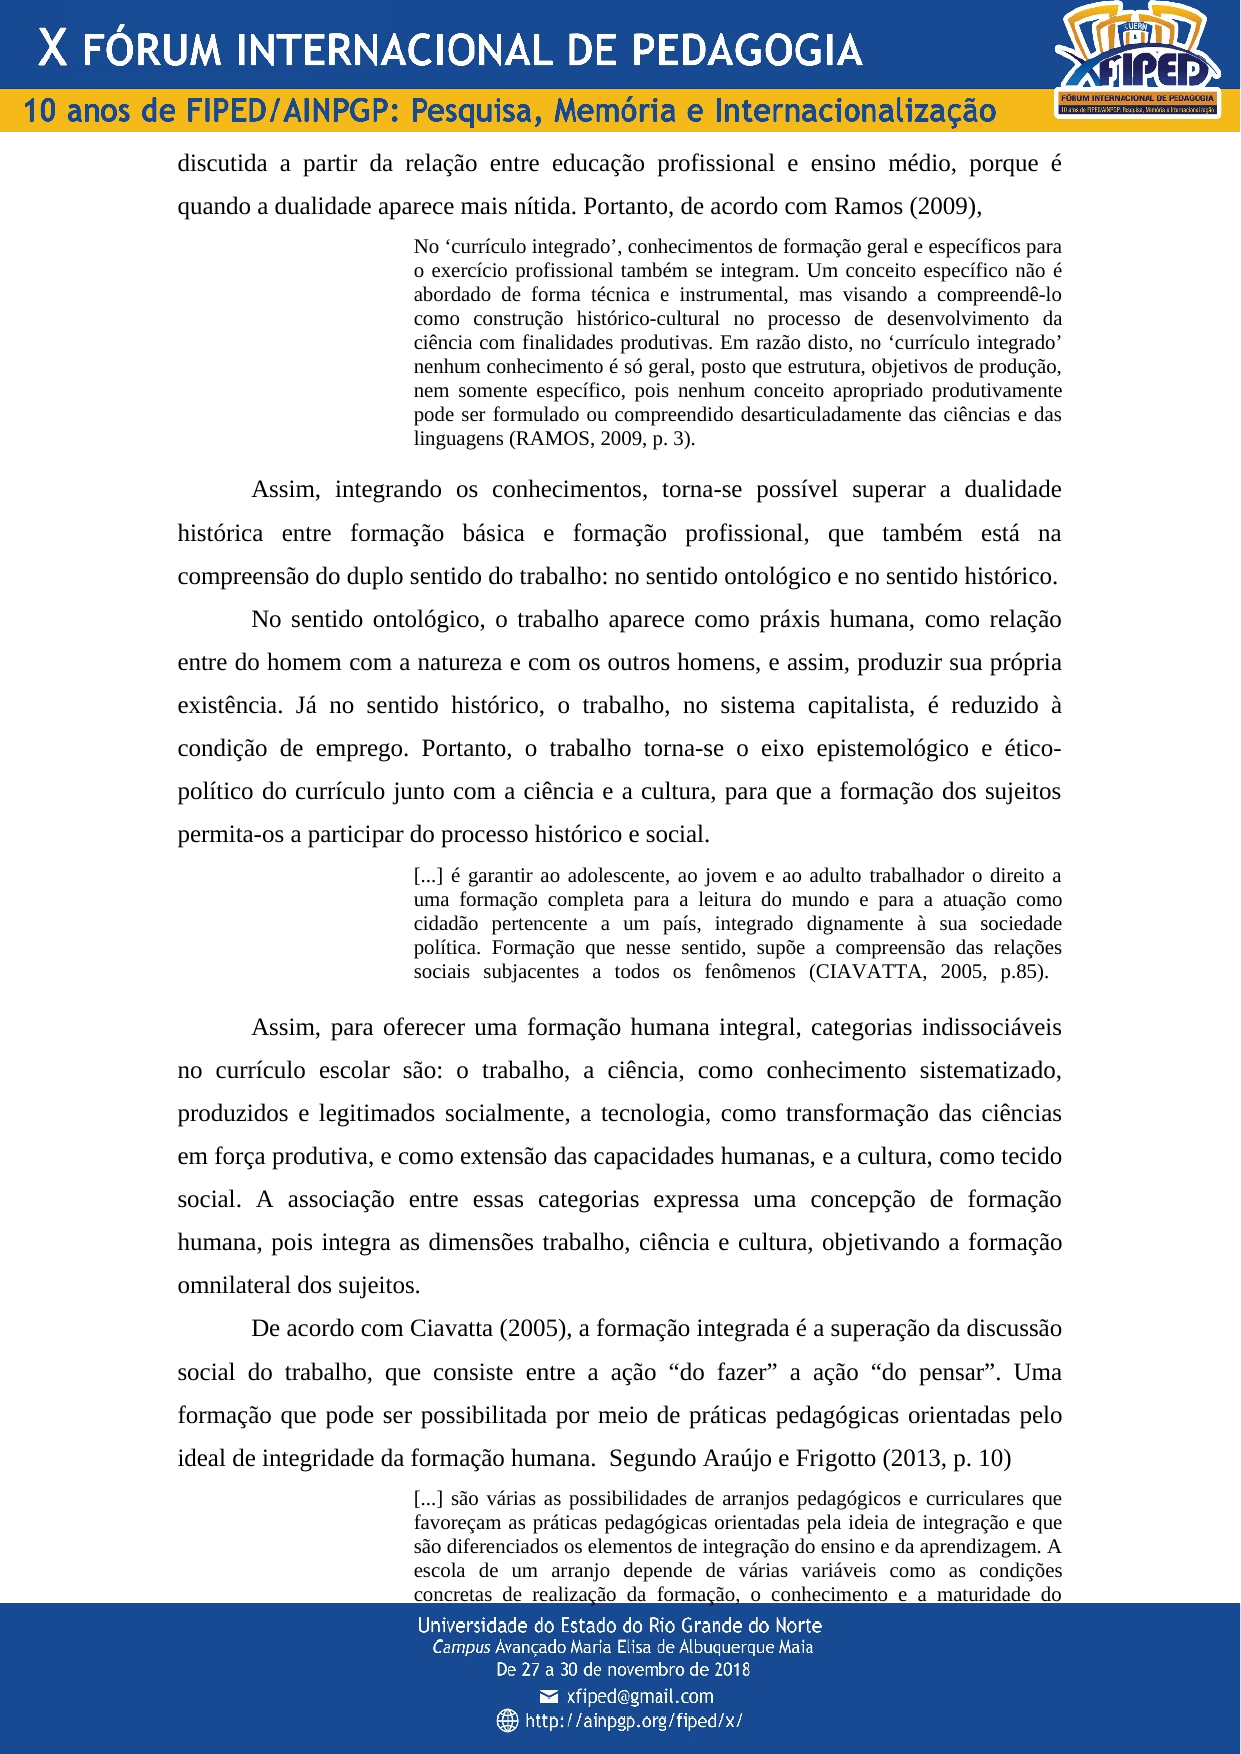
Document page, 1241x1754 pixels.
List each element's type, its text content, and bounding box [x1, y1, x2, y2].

text No sentido ontológico, o trabalho aparece como práxis humana, como relação entre do homem com a natureza e com os outros homens, e assim, produzir sua própria existência. Já no sentido histórico, o trabalho, no sistema capitalista, é reduzido à condição de emprego. Portanto, o trabalho torna-se o eixo epistemológico e ético-político do currículo junto com a ciência e a cultura, para que a formação dos sujeitos permita-os a participar do processo histórico e social. [177, 604, 1063, 848]
text No ‘currículo integrado’, conhecimentos de formação geral e específicos para o exercício profissional também se integram. Um conceito específico não é abordado de forma técnica e instrumental, mas visando a compreendê-lo como construção histórico-cultural no processo de desenvolvimento da ciência com finalidades produtivas. Em razão disto, no ‘currículo integrado’ nenhum conhecimento é só geral, posto que estrutura, objetivos de produção, nem somente específico, pois nenhum conceito apropriado produtivamente pode ser formulado ou compreendido desarticuladamente das ciências e das linguagens (RAMOS, 2009, p. 3). [413, 234, 1063, 450]
picture [0, 0, 1241, 132]
text De acordo com Ciavatta (2005), a formação integrada é a superação da discussão social do trabalho, que consiste entre a ação “do fazer” a ação “do pensar”. Uma formação que pode ser possibilitada por meio de práticas pedagógicas orientadas pelo ideal de integridade da formação humana. Segundo Araújo e Frigotto (2013, p. 10) [177, 1313, 1063, 1472]
picture [0, 1603, 1241, 1754]
text Assim, integrando os conhecimentos, torna-se possível superar a dualidade histórica entre formação básica e formação profissional, que também está na compreensão do duplo sentido do trabalho: no sentido ontológico e no sentido histórico. [177, 474, 1063, 589]
text [...] é garantir ao adolescente, ao jovem e ao adulto trabalhador o direito a uma formação completa para a leitura do mundo e para a atuação como cidadão pertencente a um país, integrado dignamente à sua sociedade política. Formação que nesse sentido, supõe a compreensão das relações sociais subjacentes a todos os fenômenos (CIAVATTA, 2005, p.85). [413, 863, 1063, 1012]
text Assim, para oferecer uma formação humana integral, categorias indissociáveis no currículo escolar são: o trabalho, a ciência, como conhecimento sistematizado, produzidos e legitimados socialmente, a tecnologia, como transformação das ciências em força produtiva, e como extensão das capacidades humanas, e a cultura, como tecido social. A associação entre essas categorias expressa uma concepção de formação humana, pois integra as dimensões trabalho, ciência e cultura, objetivando a formação omnilateral dos sujeitos. [177, 1012, 1063, 1299]
